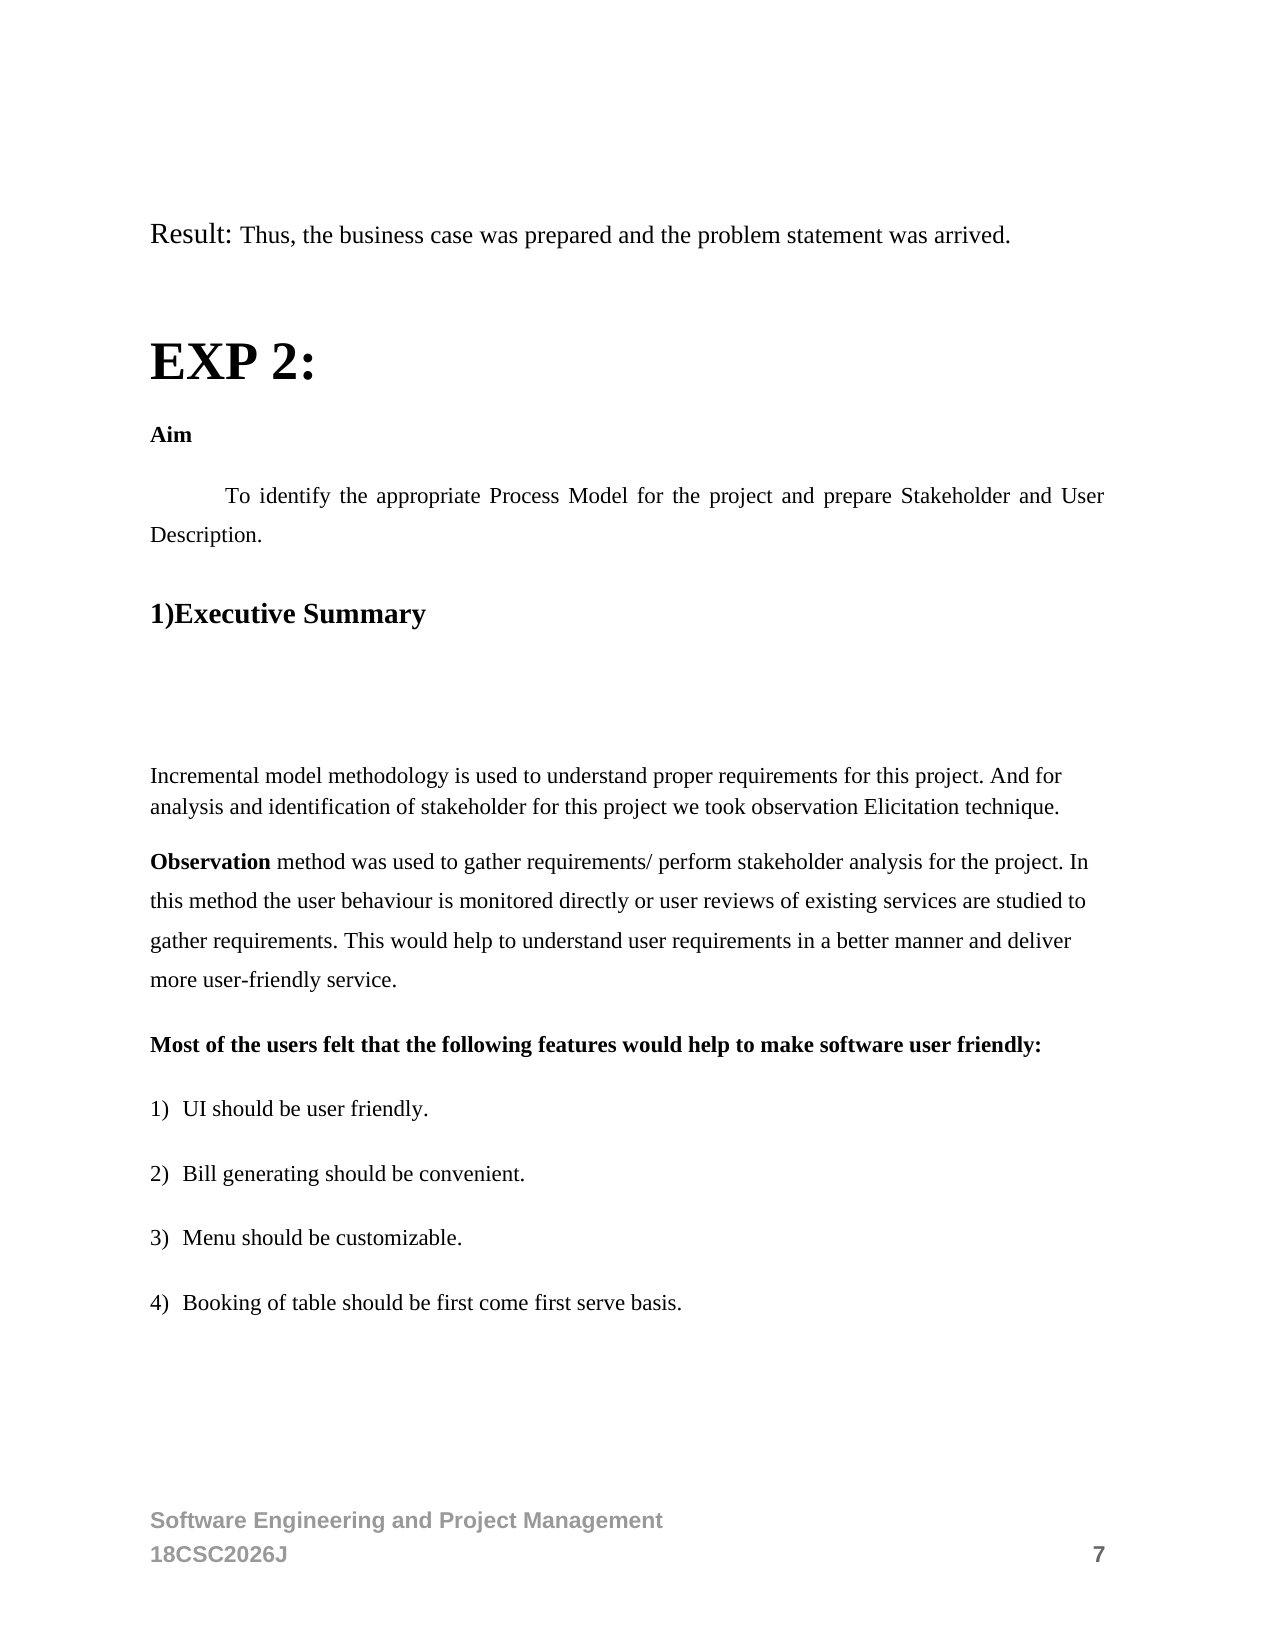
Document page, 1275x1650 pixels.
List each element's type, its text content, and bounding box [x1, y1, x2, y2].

text Aim [150, 422, 1105, 448]
list Booking of table should be first come first serve basis. [150, 1289, 1105, 1315]
text Result: Thus, the business case was prepared and the problem statement was arrived. [150, 216, 1105, 249]
subtitle 1)Executive Summary [150, 596, 1105, 630]
list Bill generating should be convenient. [150, 1160, 1105, 1186]
list UI should be user friendly. [150, 1095, 1105, 1122]
text EXP 2: [150, 329, 1105, 391]
list Menu should be customizable. [150, 1224, 1105, 1251]
text Incremental model methodology is used to understand proper requirements for this project. And for analysis and identification of stakeholder for this project we took observation Elicitation technique. [150, 762, 1105, 819]
text Most of the users felt that the following features would help to make software user friendly: [150, 1031, 1105, 1057]
text To identify the appropriate Process Model for the project and prepare Stakeholder and User Description. [150, 482, 1105, 548]
text Observation method was used to gather requirements/ perform stakeholder analysis for the project. In this method the user behaviour is monitored directly or user reviews of existing services are studied to gather requirements. This would help to understand user requirements in a better manner and deliver more user-friendly service. [150, 848, 1105, 993]
